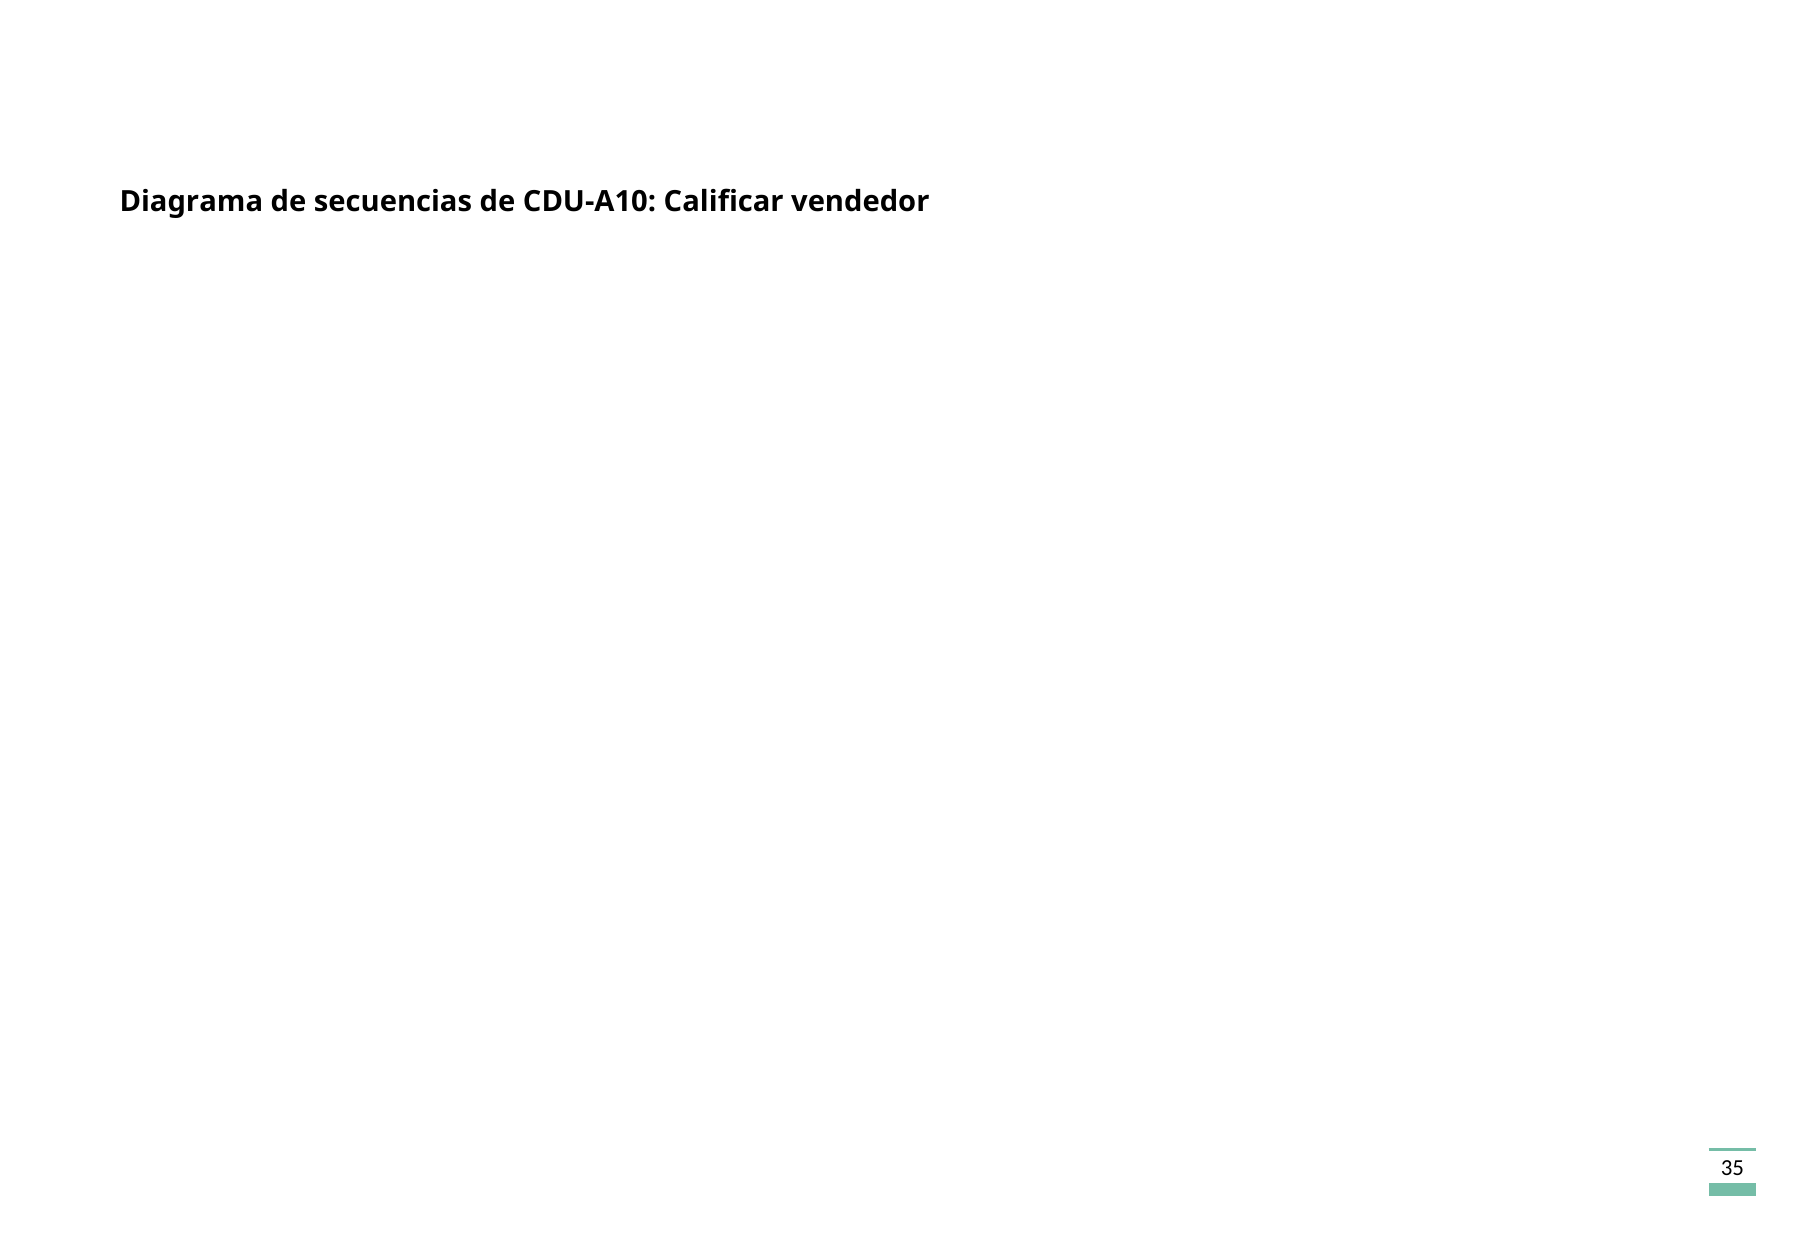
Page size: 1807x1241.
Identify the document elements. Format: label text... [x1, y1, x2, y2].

subtitle Diagrama de secuencias de CDU-A10: Calificar vendedor [119, 180, 1658, 220]
